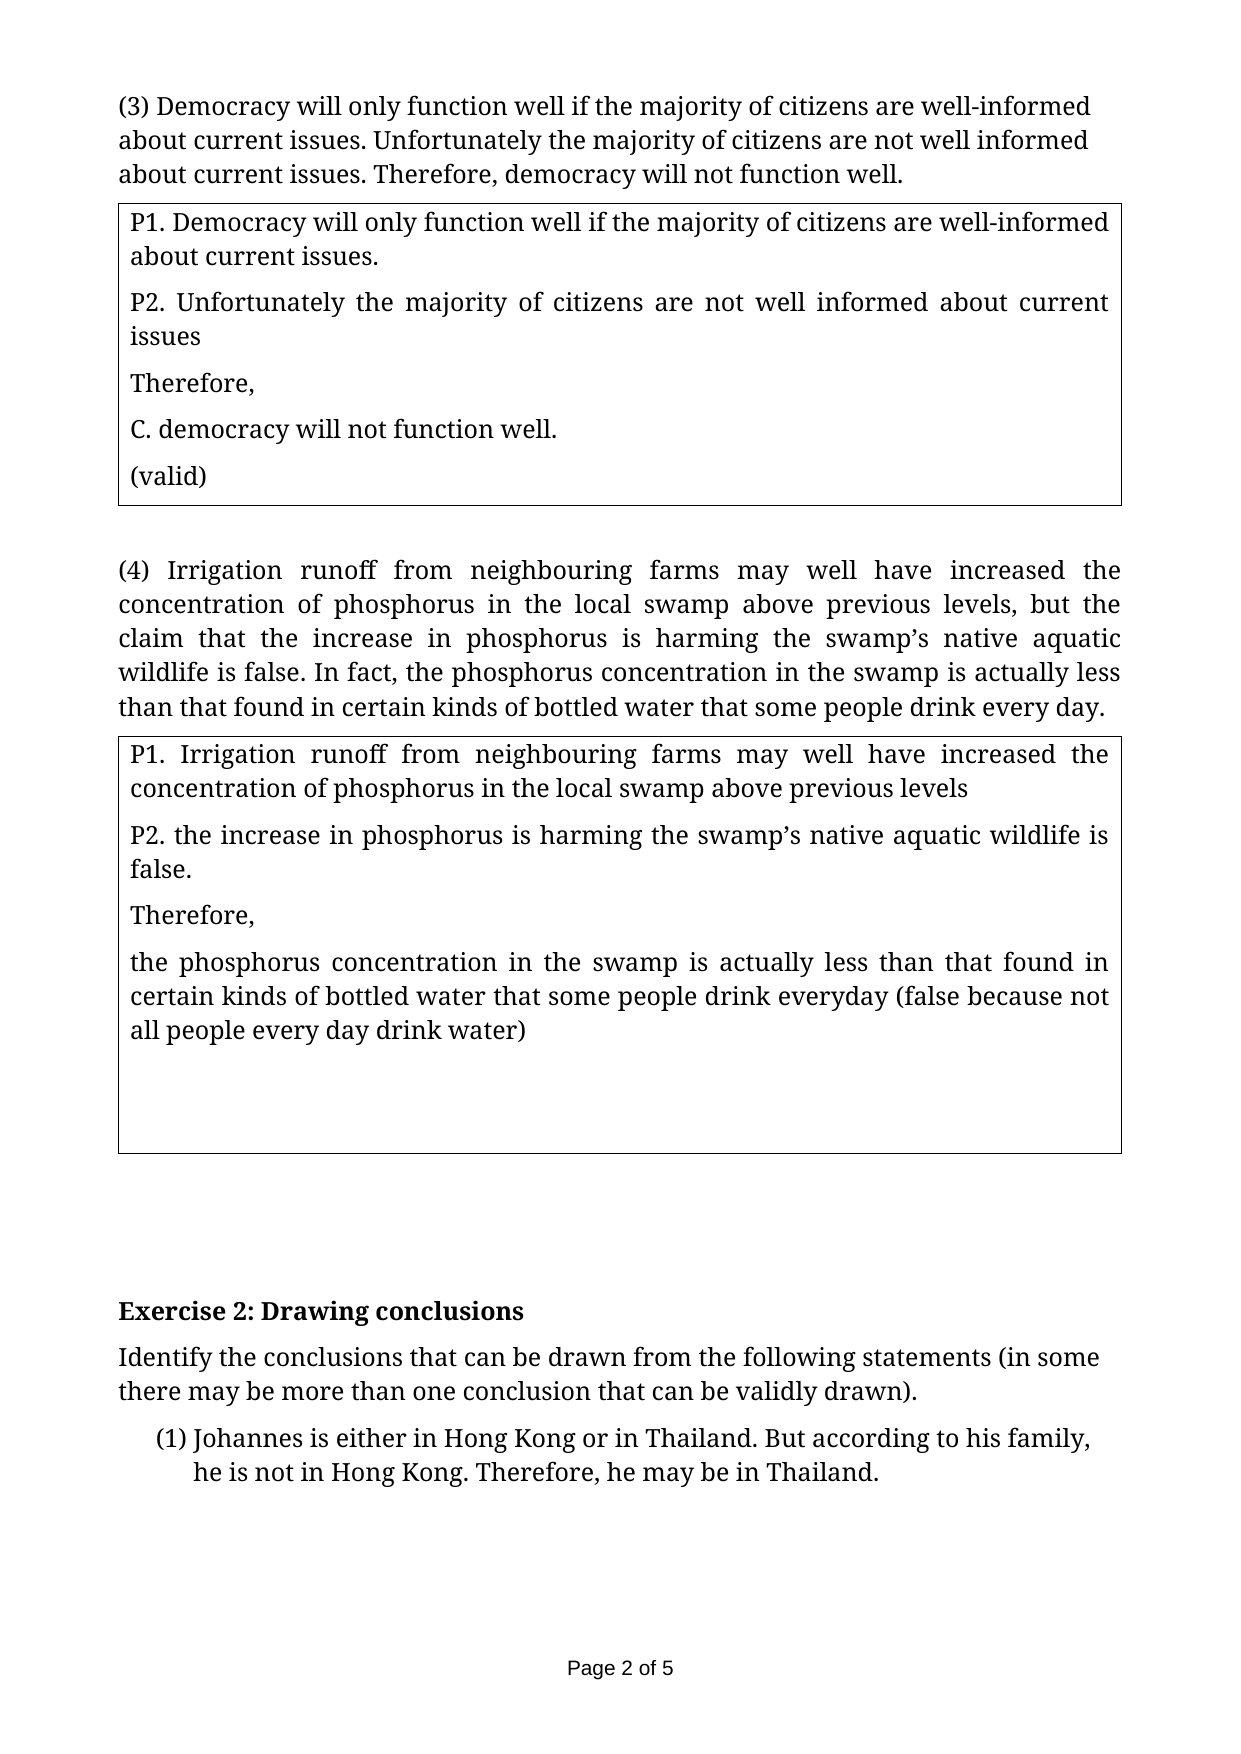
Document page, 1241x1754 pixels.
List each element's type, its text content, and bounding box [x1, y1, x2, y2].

table_header P1. Democracy will only function well if the majority of citizens are well-informed about current issues. P2. Unfortunately the majority of citizens are not well informed about current issues Therefore, C. democracy will not function well. (valid) [119, 204, 1121, 505]
text (3) Democracy will only function well if the majority of citizens are well-informed about current issues. Unfortunately the majority of citizens are not well informed about current issues. Therefore, democracy will not function well. [118, 89, 1122, 191]
table_header P1. Irrigation runoff from neighbouring farms may well have increased the concentration of phosphorus in the local swamp above previous levels P2. the increase in phosphorus is harming the swamp’s native aquatic wildlife is false. Therefore, the phosphorus concentration in the swamp is actually less than that found in certain kinds of bottled water that some people drink everyday (false because not all people every day drink water) [119, 737, 1121, 1152]
text Identify the conclusions that can be drawn from the following statements (in some there may be more than one conclusion that can be validly drawn). [118, 1340, 1122, 1408]
text (4) Irrigation runoff from neighbouring farms may well have increased the concentration of phosphorus in the local swamp above previous levels, but the claim that the increase in phosphorus is harming the swamp’s native aquatic wildlife is false. In fact, the phosphorus concentration in the swamp is actually less than that found in certain kinds of bottled water that some people drink every day. [118, 553, 1122, 723]
list Johannes is either in Hong Kong or in Thailand. But according to his family, he is not in Hong Kong. Therefore, he may be in Thailand. [156, 1420, 1122, 1488]
text Exercise 2: Drawing conclusions [118, 1293, 1122, 1327]
